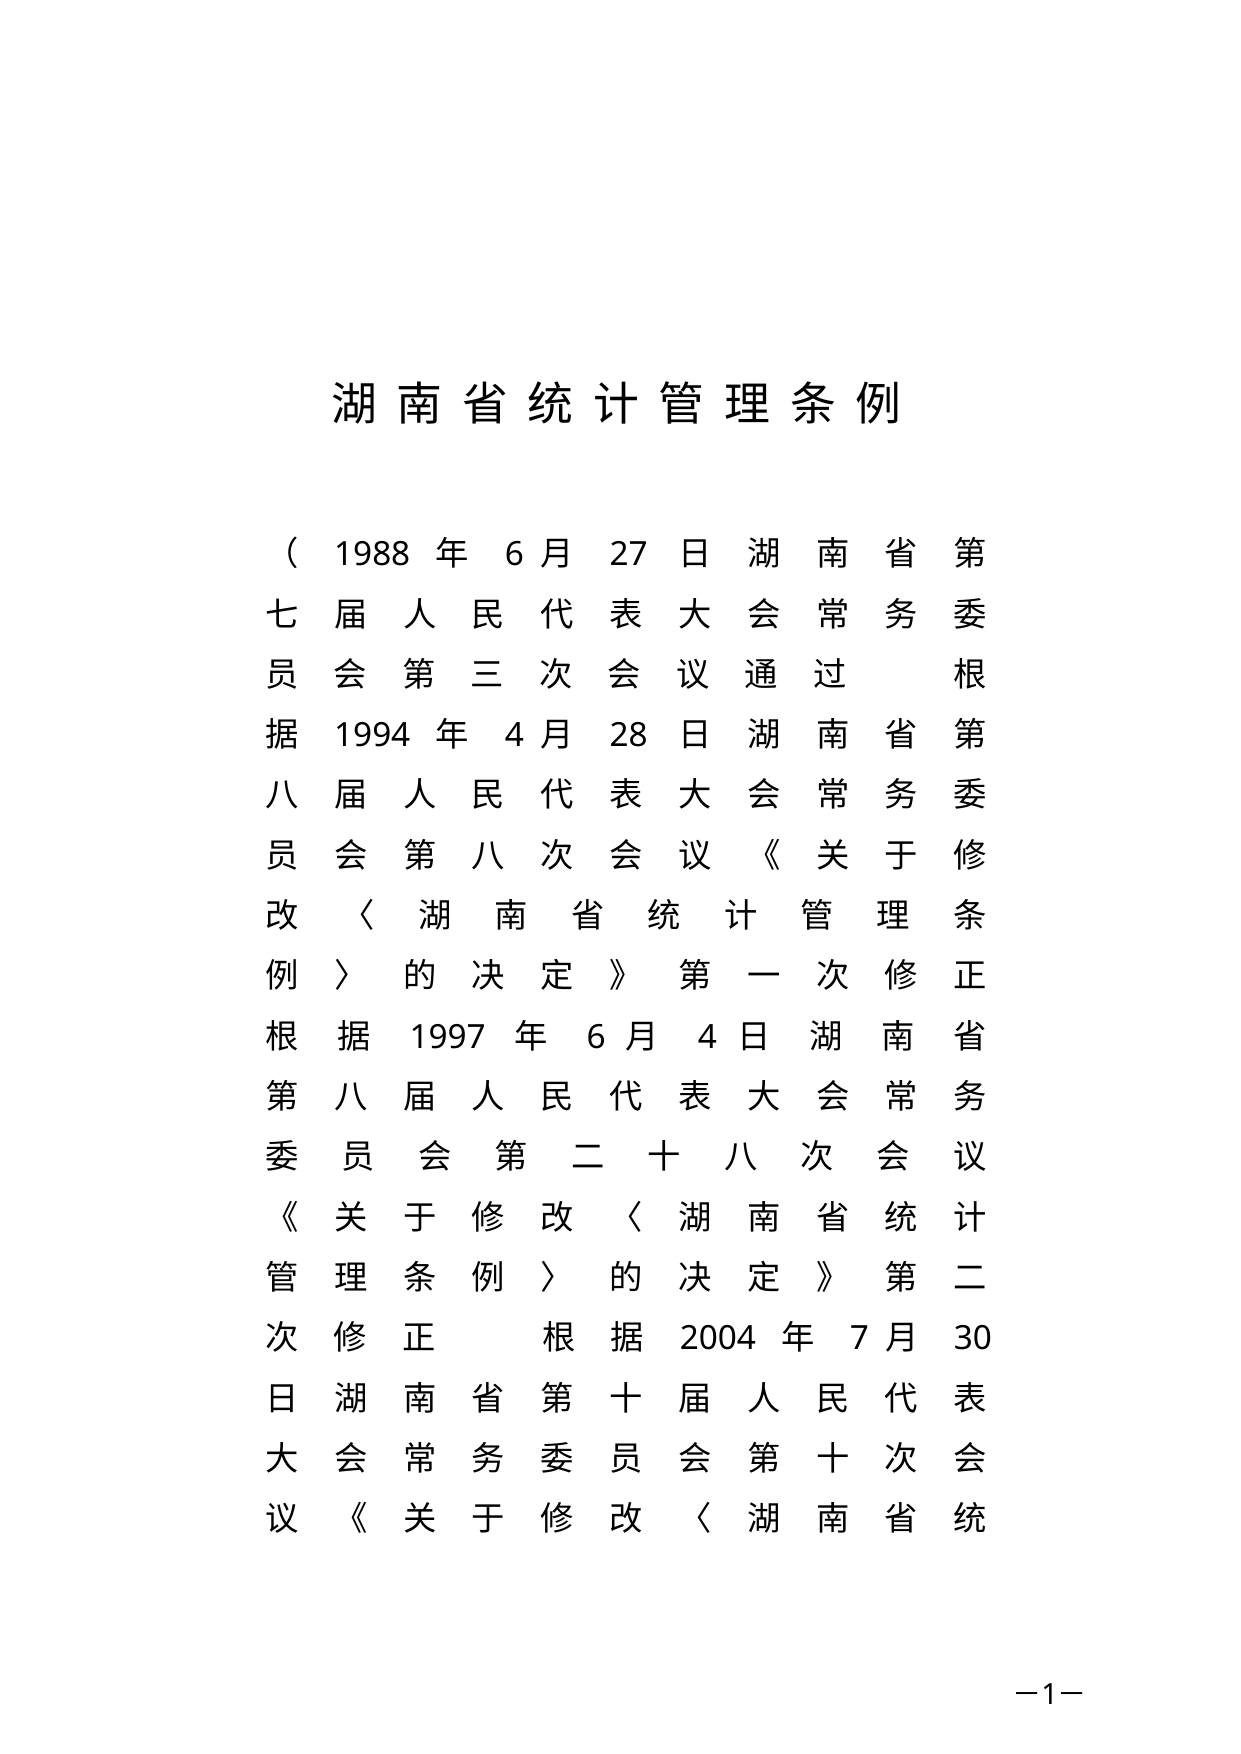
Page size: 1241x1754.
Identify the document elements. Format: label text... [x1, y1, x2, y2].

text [232, 521, 1019, 1546]
text 湖南省统计管理条例 [167, 340, 1085, 461]
